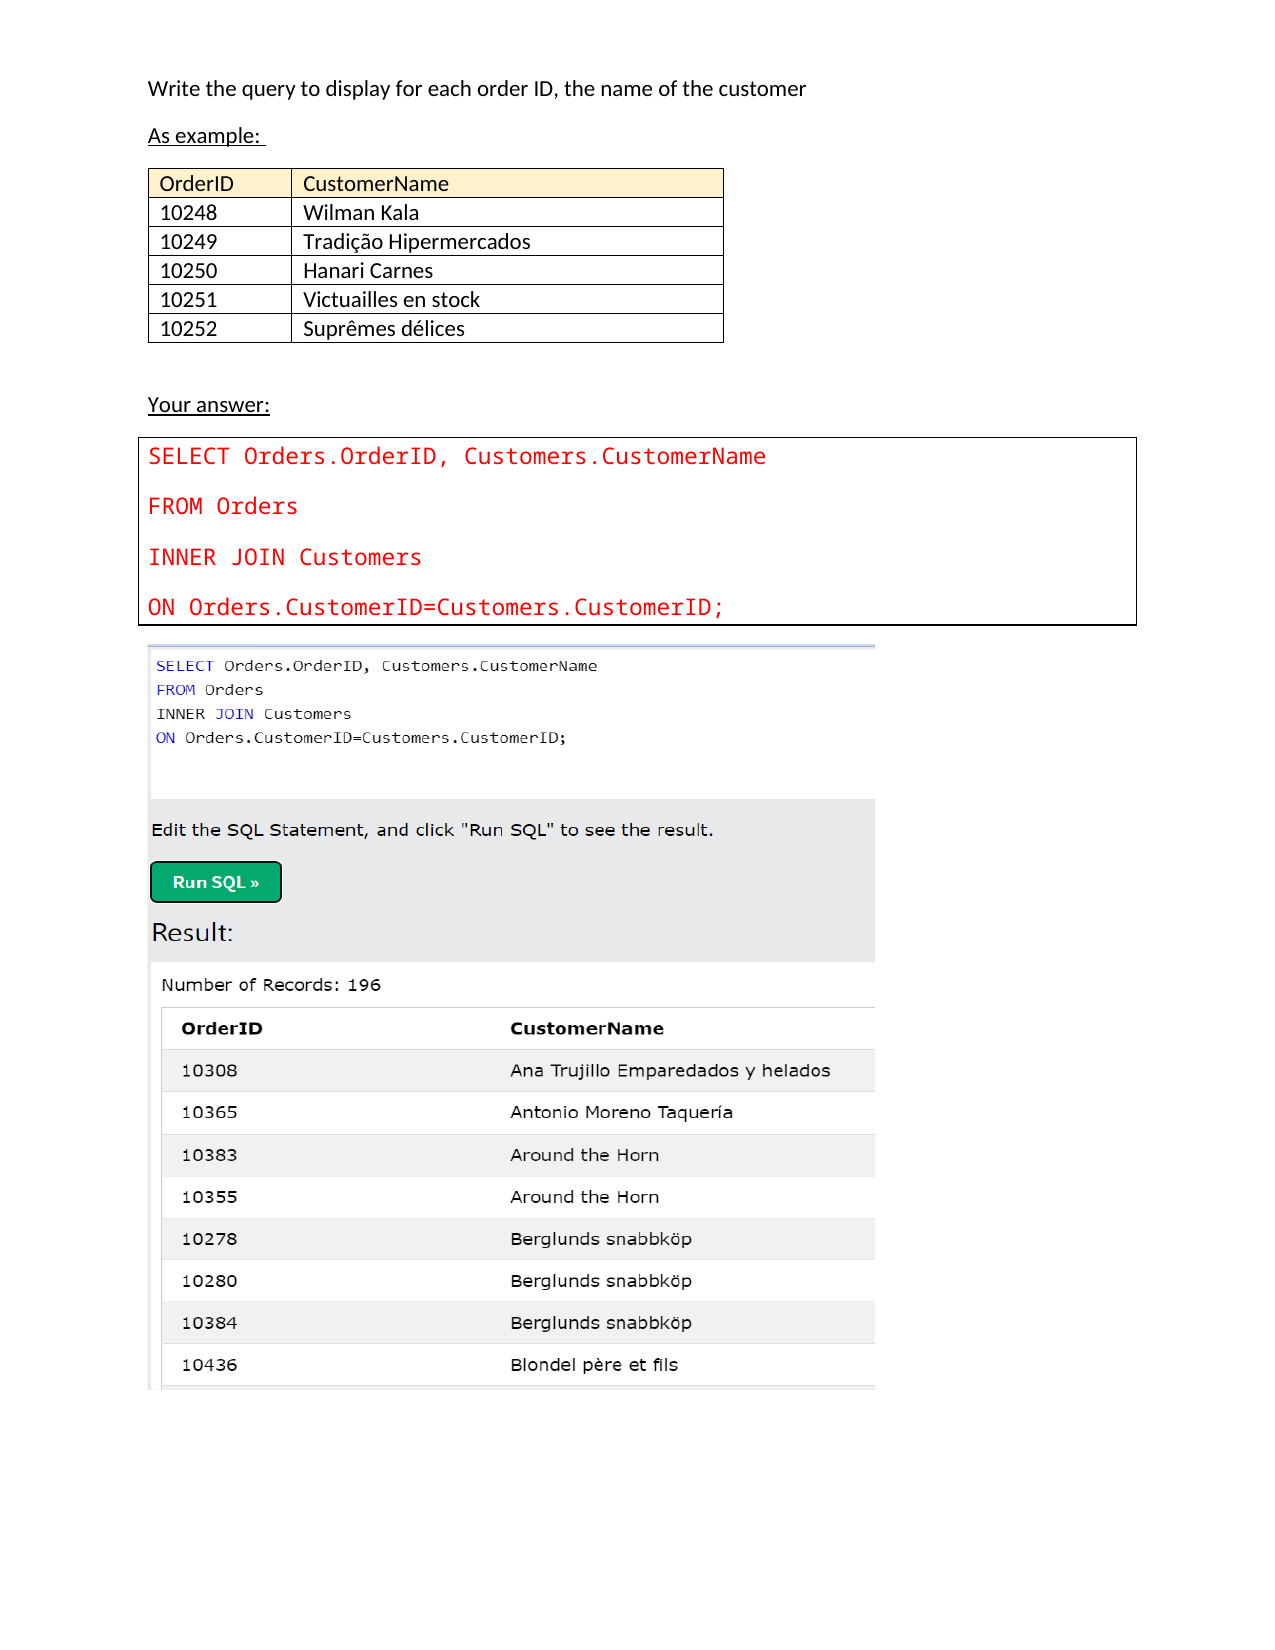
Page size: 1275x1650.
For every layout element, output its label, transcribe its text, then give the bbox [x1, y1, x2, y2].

table_cell Wilman Kala [292, 198, 723, 226]
table_header OrderID [149, 169, 291, 197]
table_cell Tradição Hipermercados [292, 227, 723, 255]
text Your answer: [148, 390, 1127, 418]
picture [147, 644, 876, 1390]
text FROM Orders [139, 487, 1136, 522]
table_cell 10251 [149, 285, 291, 313]
table_header CustomerName [292, 169, 723, 197]
table_cell 10252 [149, 314, 291, 342]
table_cell 10248 [149, 198, 291, 226]
table_cell Victuailles en stock [292, 285, 723, 313]
text SELECT Orders.OrderID, Customers.CustomerName [139, 438, 1136, 471]
table_cell Suprêmes délices [292, 314, 723, 342]
text As example: [148, 121, 1127, 149]
text Write the query to display for each order ID, the name of the customer [148, 74, 1127, 102]
table_cell 10249 [149, 227, 291, 255]
text INNER JOIN Customers [139, 538, 1136, 572]
table_cell Hanari Carnes [292, 256, 723, 284]
text ON Orders.CustomerID=Customers.CustomerID; [139, 588, 1136, 624]
table_cell 10250 [149, 256, 291, 284]
